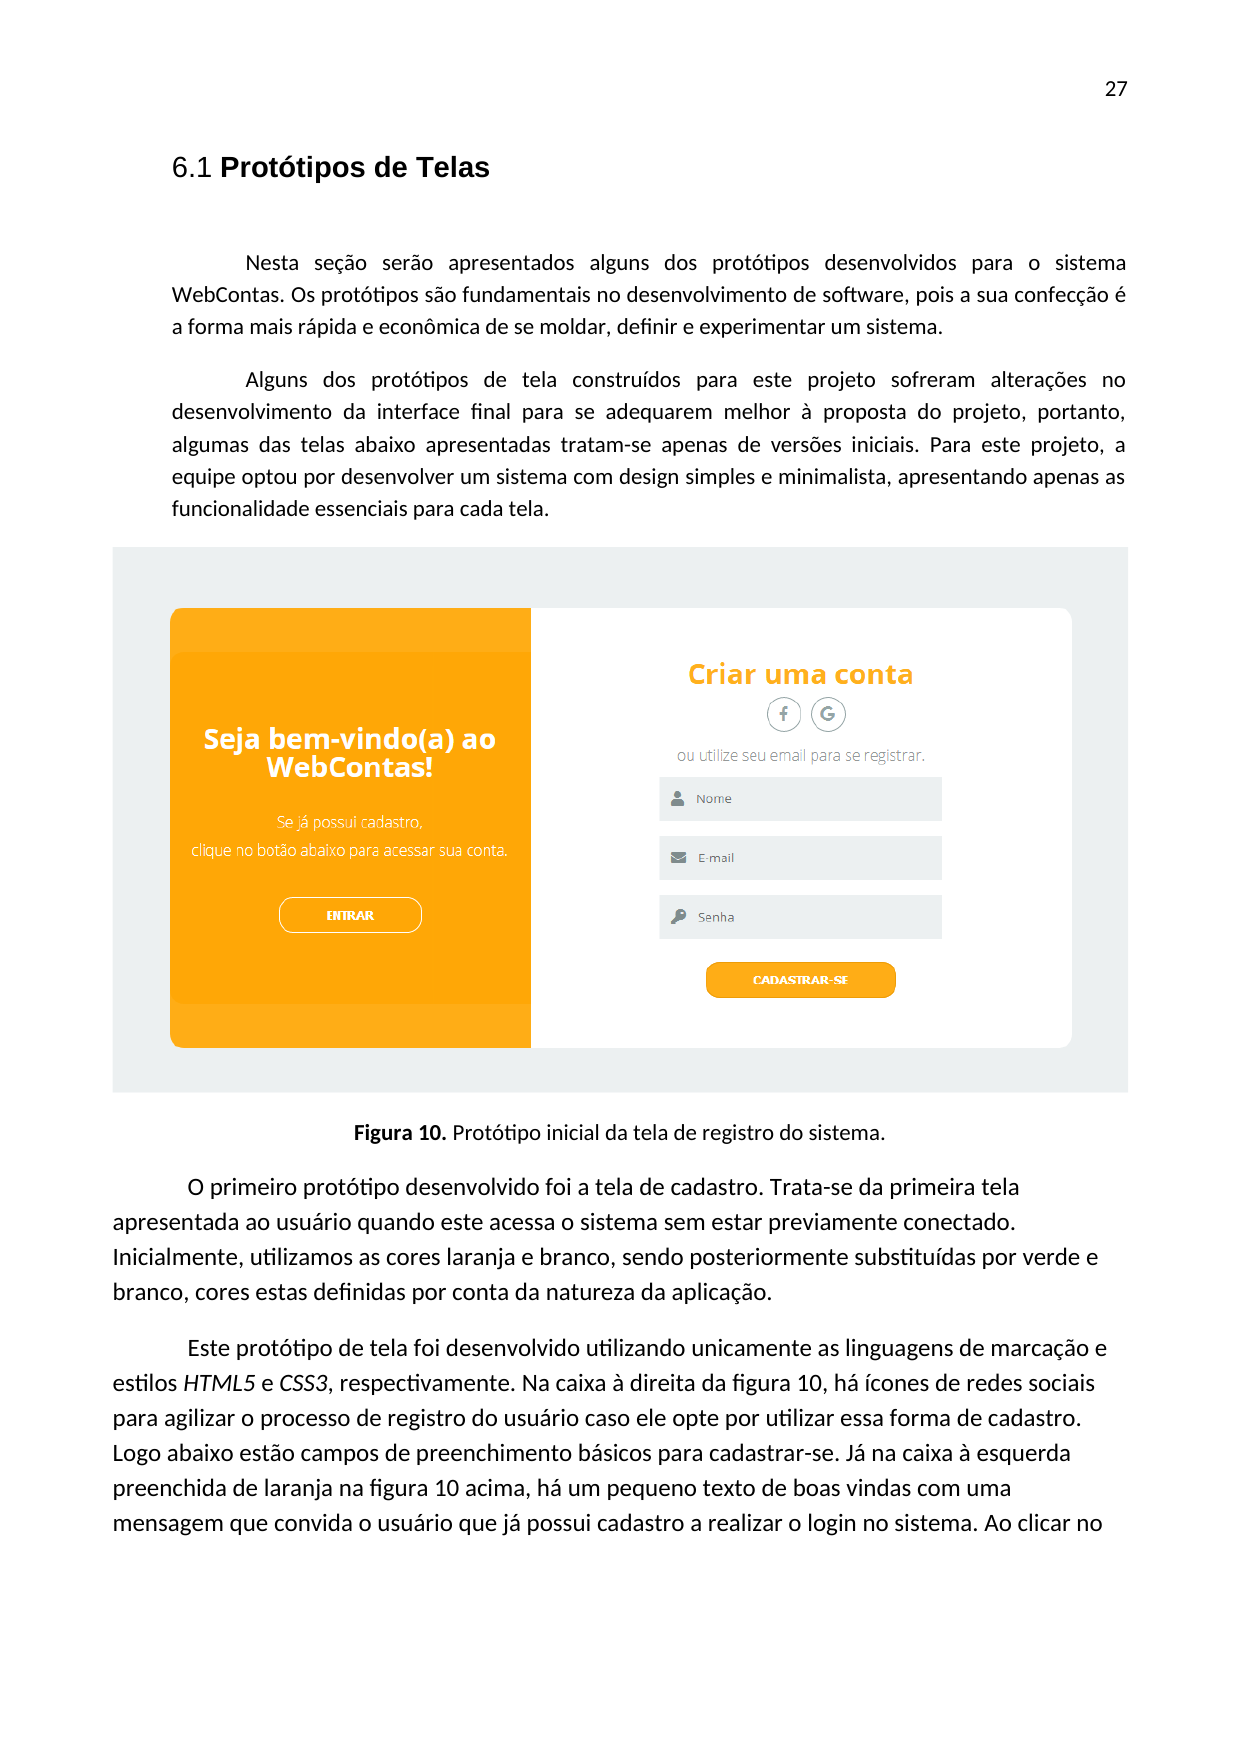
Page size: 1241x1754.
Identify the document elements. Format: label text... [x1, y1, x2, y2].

text Nesta seção serão apresentados alguns dos protótipos desenvolvidos para o sistema WebContas. Os protótipos são fundamentais no desenvolvimento de software, pois a sua confecção é a forma mais rápida e econômica de se moldar, definir e experimentar um sistema. [172, 248, 1128, 340]
text Alguns dos protótipos de tela construídos para este projeto sofreram alterações no desenvolvimento da interface final para se adequarem melhor à proposta do projeto, portanto, algumas das telas abaixo apresentadas tratam-se apenas de versões iniciais. Para este projeto, a equipe optou por desenvolver um sistema com design simples e minimalista, apresentando apenas as funcionalidade essenciais para cada tela. [172, 365, 1128, 522]
list Protótipos de Telas [172, 150, 1128, 183]
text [112, 1332, 1128, 1537]
text Figura 10. Protótipo inicial da tela de registro do sistema. [112, 1118, 1128, 1146]
picture [112, 547, 1129, 1093]
text O primeiro protótipo desenvolvido foi a tela de cadastro. Trata-se da primeira tela apresentada ao usuário quando este acessa o sistema sem estar previamente conectado. Inicialmente, utilizamos as cores laranja e branco, sendo posteriormente substituídas por verde e branco, cores estas definidas por conta da natureza da aplicação. [112, 1171, 1128, 1306]
